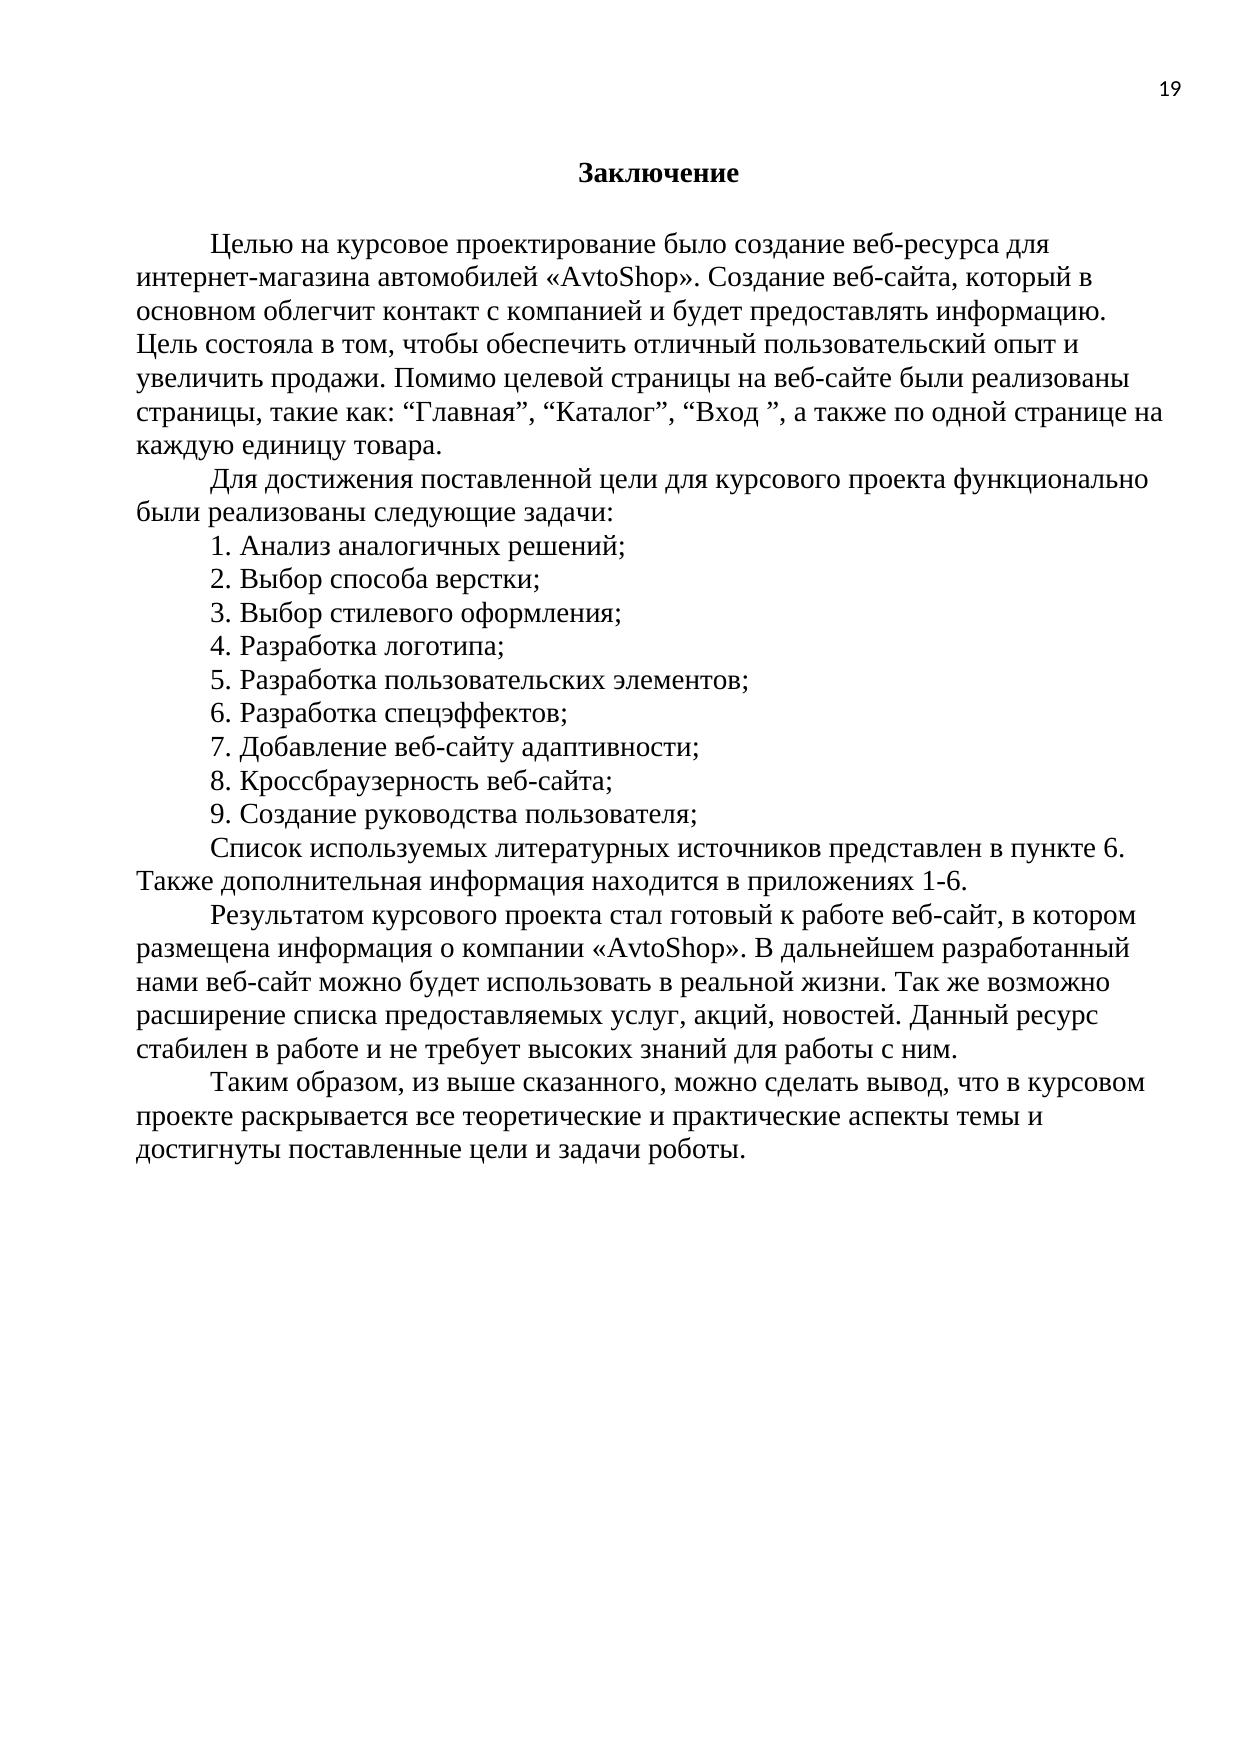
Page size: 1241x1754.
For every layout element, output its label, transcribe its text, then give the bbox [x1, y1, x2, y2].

list Выбор способа верстки; [136, 561, 1181, 595]
list Выбор стилевого оформления; [136, 595, 1181, 628]
text Результатом курсового проекта стал готовый к работе веб-сайт, в котором размещена информация о компании «AvtoShop». В дальнейшем разработанный нами веб-сайт можно будет использовать в реальной жизни. Так же возможно расширение списка предоставляемых услуг, акций, новостей. Данный ресурс стабилен в работе и не требует высоких знаний для работы с ним. [136, 897, 1169, 1064]
list Анализ аналогичных решений; [136, 528, 1181, 561]
text Целью на курсовое проектирование было создание веб-ресурса для интернет-магазина автомобилей «AvtoShop». Создание веб-сайта, который в основном облегчит контакт с компанией и будет предоставлять информацию. Цель состояла в том, чтобы обеспечить отличный пользовательский опыт и увеличить продажи. Помимо целевой страницы на веб-сайте были реализованы страницы, такие как: “Главная”, “Каталог”, “Вход ”, а также по одной странице на каждую единицу товара. [136, 226, 1169, 461]
list Создание руководства пользователя; [136, 796, 1181, 830]
text Заключение [136, 155, 1181, 188]
text Таким образом, из выше сказанного, можно сделать вывод, что в курсовом проекте раскрывается все теоретические и практические аспекты темы и достигнуты поставленные цели и задачи роботы. [136, 1064, 1169, 1165]
text Список используемых литературных источников представлен в пункте 6. Также дополнительная информация находится в приложениях 1-6. [136, 830, 1169, 897]
text Для достижения поставленной цели для курсового проекта функционально были реализованы следующие задачи: [136, 461, 1169, 528]
list Кроссбраузерность веб-сайта; [136, 763, 1181, 796]
list Разработка пользовательских элементов; [136, 662, 1181, 696]
list Разработка логотипа; [136, 628, 1181, 662]
list Добавление веб-сайту адаптивности; [136, 729, 1181, 763]
list Разработка спецэффектов; [136, 696, 1181, 729]
